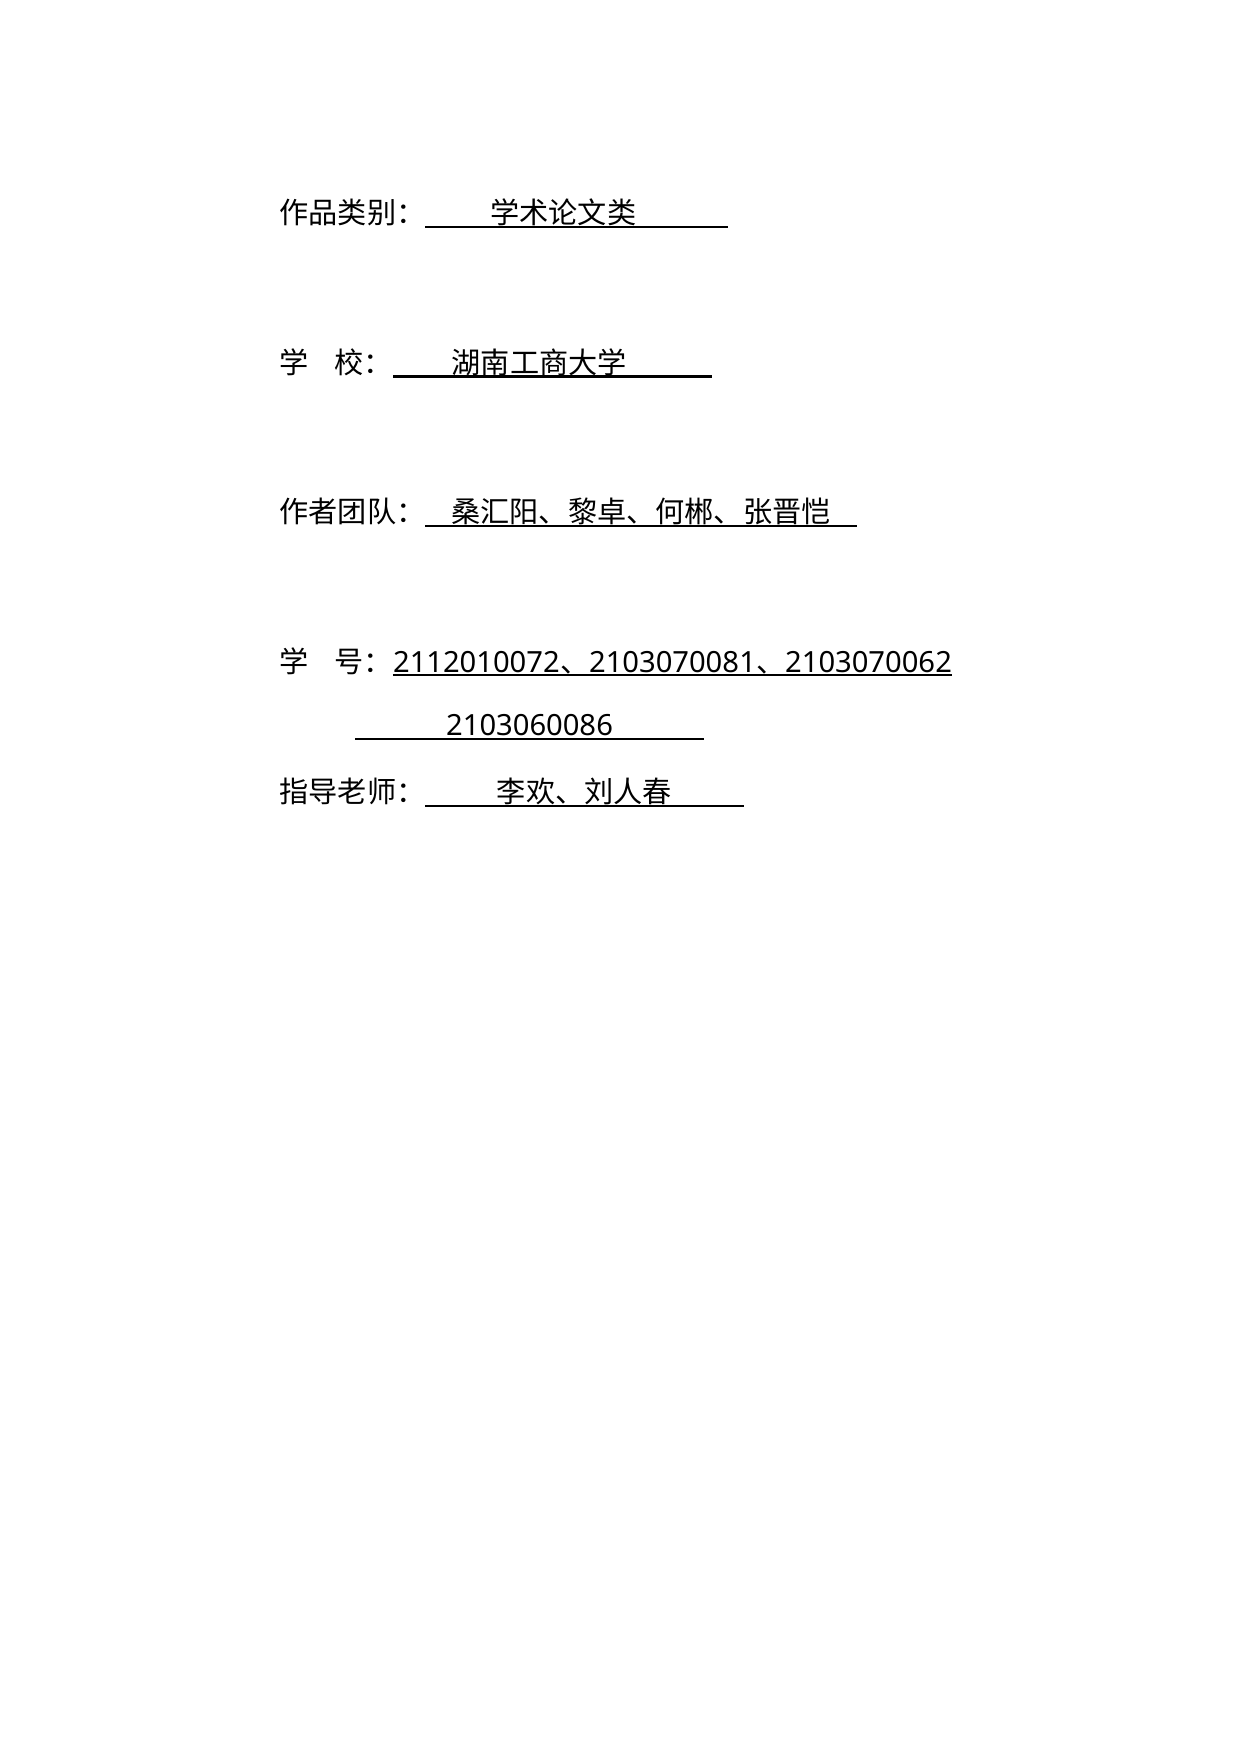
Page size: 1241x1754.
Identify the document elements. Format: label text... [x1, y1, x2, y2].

text 2103060086 [221, 692, 1063, 757]
text 作者团队： 桑汇阳、黎卓、何郴、张晋恺 [221, 477, 1063, 542]
text 指导老师： 李欢、刘人春 [221, 757, 1063, 822]
text 学 号：2112010072、2103070081、2103070062 [221, 627, 1063, 692]
text 学 校： 湖南工商大学 [221, 328, 1063, 393]
text 作品类别： 学术论文类 [221, 178, 1063, 243]
